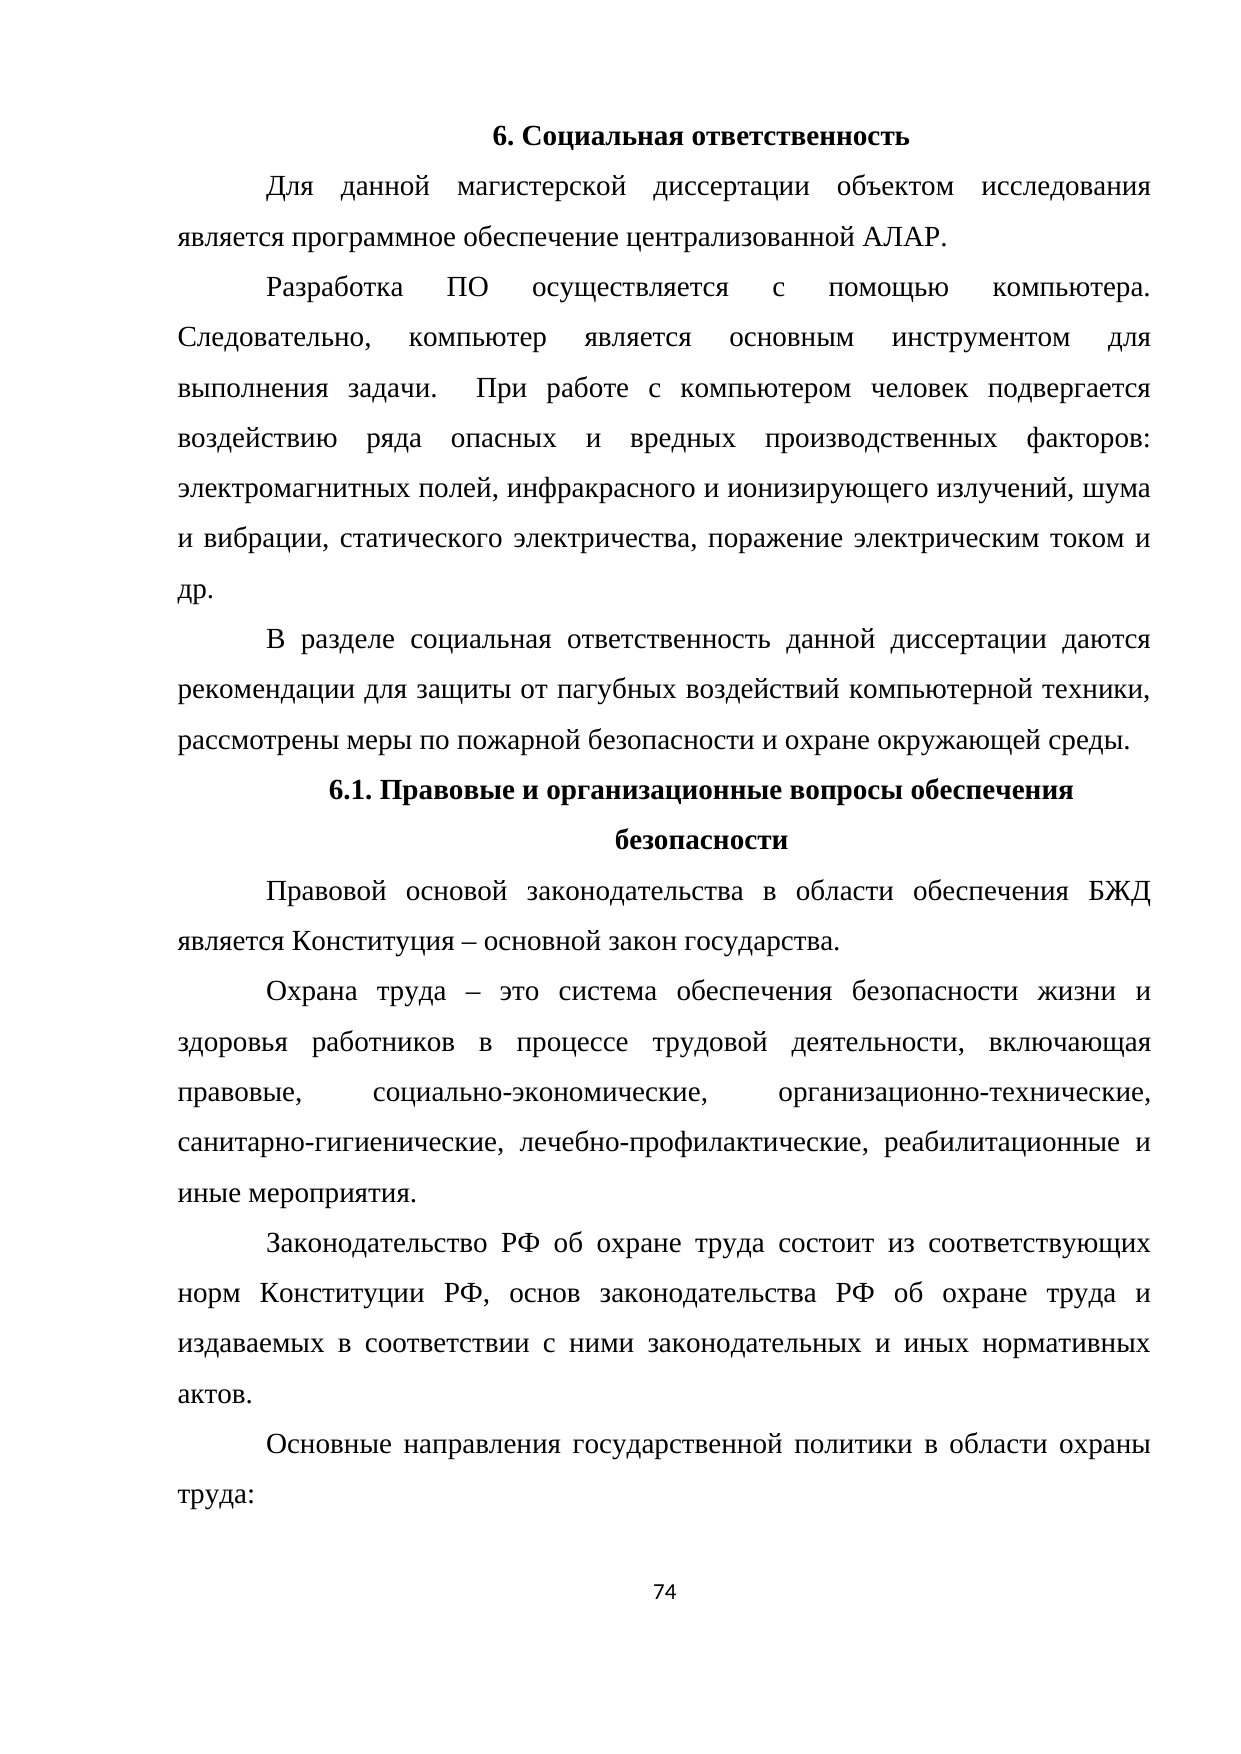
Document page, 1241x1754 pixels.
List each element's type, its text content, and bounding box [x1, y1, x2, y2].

text Правовой основой законодательства в области обеспечения БЖД является Конституция – основной закон государства. [177, 873, 1152, 957]
subtitle 6. Социальная ответственность [251, 118, 1152, 152]
text Для данной магистерской диссертации объектом исследования является программное обеспечение централизованной АЛАР. [177, 168, 1152, 252]
text В разделе социальная ответственность данной диссертации даются рекомендации для защиты от пагубных воздействий компьютерной техники, рассмотрены меры по пожарной безопасности и охране окружающей среды. [177, 621, 1152, 755]
text Охрана труда – это система обеспечения безопасности жизни и здоровья работников в процессе трудовой деятельности, включающая правовые, социально-экономические, организационно-технические, санитарно-гигиенические, лечебно-профилактические, реабилитационные и иные мероприятия. [177, 973, 1152, 1208]
subtitle 6.1. Правовые и организационные вопросы обеспечения безопасности [251, 772, 1152, 856]
text Законодательство РФ об охране труда состоит из соответствующих норм Конституции РФ, основ законодательства РФ об охране труда и издаваемых в соответствии с ними законодательных и иных нормативных актов. [177, 1225, 1152, 1409]
text Основные направления государственной политики в области охраны труда: [177, 1426, 1152, 1510]
text Разработка ПО осуществляется с помощью компьютера. Следовательно, компьютер является основным инструментом для выполнения задачи. При работе с компьютером человек подвергается воздействию ряда опасных и вредных производственных факторов: электромагнитных полей, инфракрасного и ионизирующего излучений, шума и вибрации, статического электричества, поражение электрическим током и др. [177, 269, 1152, 604]
